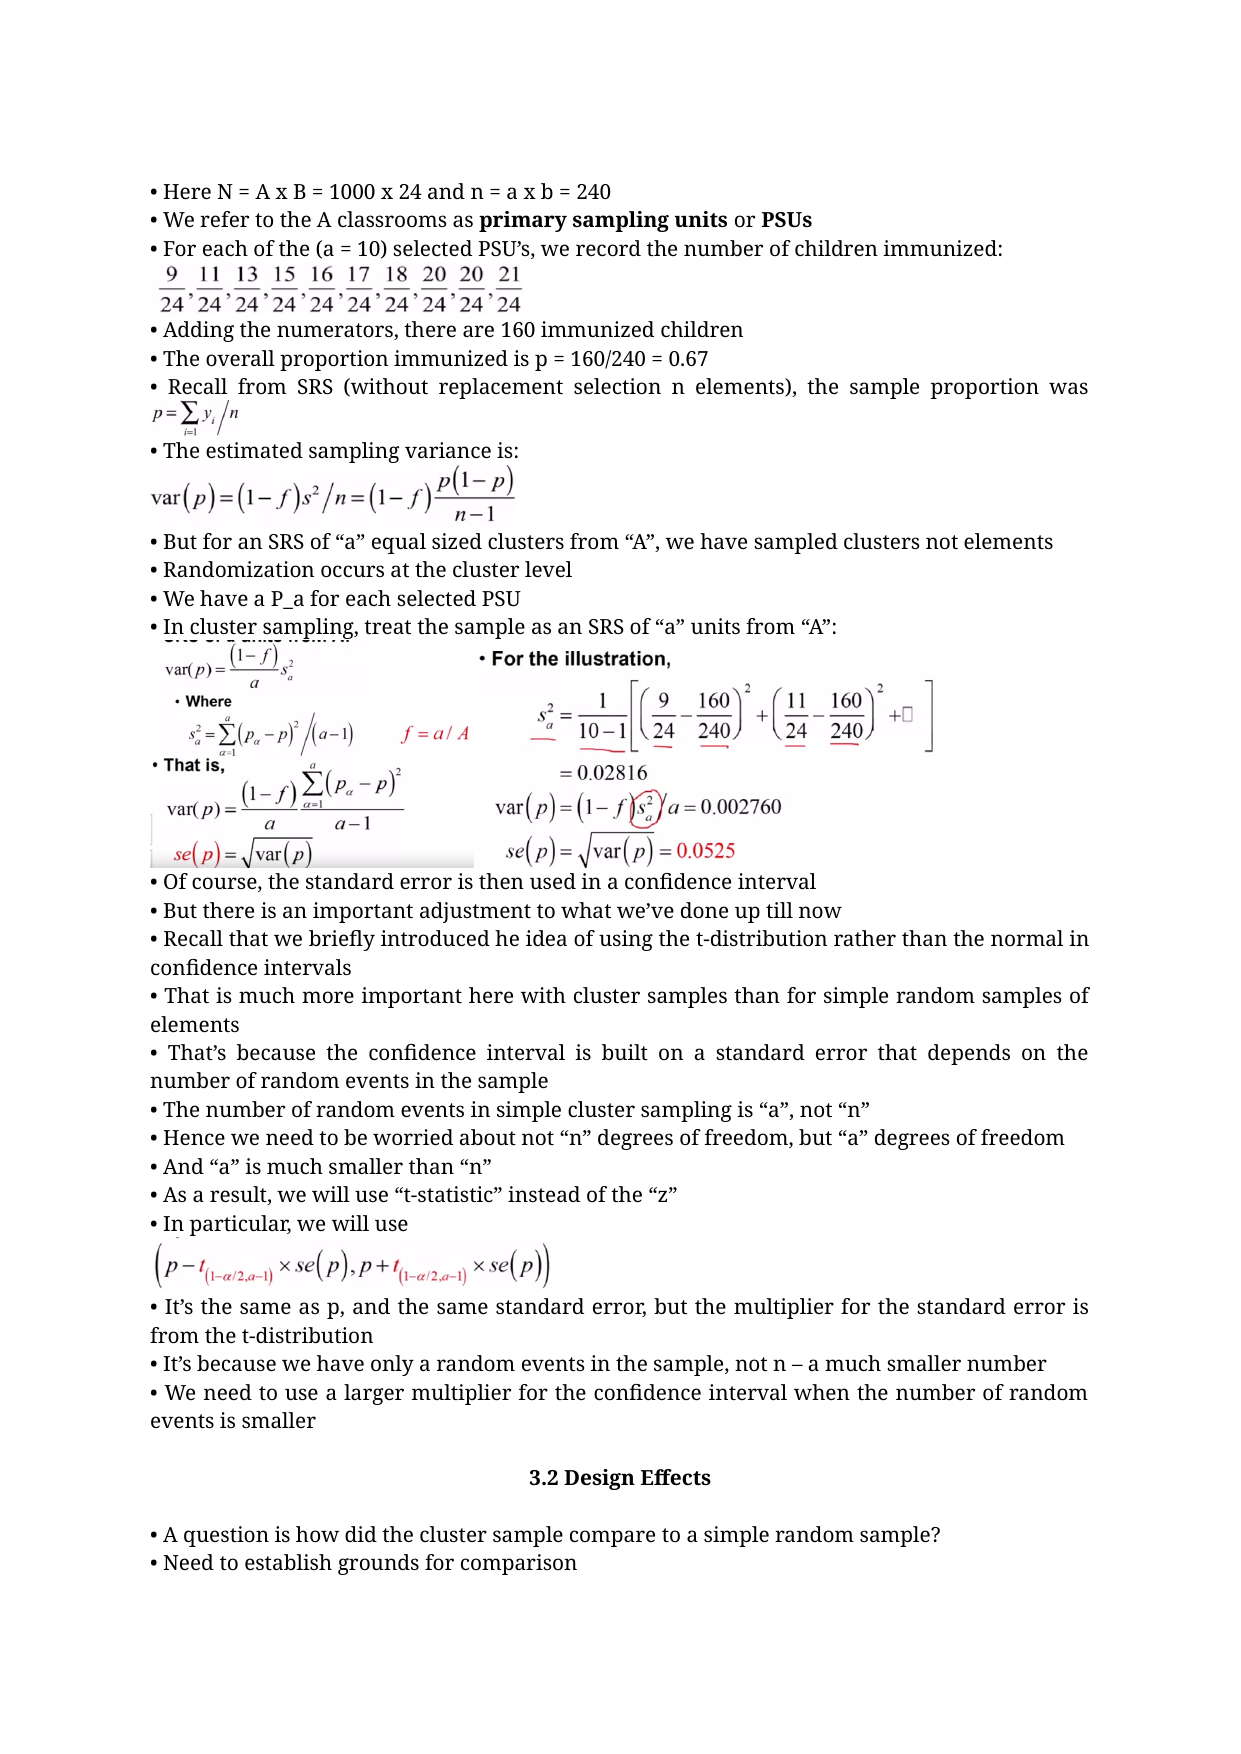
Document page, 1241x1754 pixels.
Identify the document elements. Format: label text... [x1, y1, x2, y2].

text • It’s the same as p, and the same standard error, but the multiplier for the standard error is from the t-distribution [150, 1292, 1090, 1349]
text • As a result, we will use “t-statistic” instead of the “z” [150, 1180, 1090, 1209]
text • Adding the numerators, there are 160 immunized children [150, 315, 1090, 344]
text • Here N = A x B = 1000 x 24 and n = a x b = 240 [150, 177, 1090, 206]
text • It’s because we have only a random events in the sample, not n – a much smaller number [150, 1349, 1090, 1378]
text • The number of random events in simple cluster sampling is “a”, not “n” [150, 1095, 1090, 1123]
text • A question is how did the cluster sample compare to a simple random sample? [150, 1520, 1090, 1548]
text • Need to establish grounds for comparison [150, 1548, 1090, 1577]
text • The estimated sampling variance is: [150, 437, 1090, 465]
text • In particular, we will use [150, 1209, 1090, 1237]
text • We refer to the A classrooms as primary sampling units or PSUs [150, 206, 1090, 234]
text • That is much more important here with cluster samples than for simple random samples of elements [150, 981, 1090, 1038]
text • Hence we need to be worried about not “n” degrees of freedom, but “a” degrees of freedom [150, 1123, 1090, 1152]
text • In cluster sampling, treat the sample as an SRS of “a” units from “A”: [150, 612, 1090, 641]
text 3.2 Design Effects [150, 1463, 1090, 1492]
text • But there is an important adjustment to what we’ve done up till now [150, 896, 1090, 924]
picture [150, 1237, 552, 1293]
text • Of course, the standard error is then used in a confidence interval [150, 867, 1090, 896]
picture [150, 465, 517, 527]
text • We need to use a larger multiplier for the confidence interval when the number of random events is smaller [150, 1378, 1090, 1435]
text • Recall from SRS (without replacement selection n elements), the sample proportion was [150, 372, 1090, 437]
text • That’s because the confidence interval is built on a standard error that depends on the number of random events in the sample [150, 1038, 1090, 1095]
text • Randomization occurs at the cluster level [150, 555, 1090, 584]
text • And “a” is much smaller than “n” [150, 1152, 1090, 1180]
picture [150, 400, 244, 437]
picture [150, 262, 523, 316]
text • The overall proportion immunized is p = 160/240 = 0.67 [150, 344, 1090, 372]
text • We have a P_a for each selected PSU [150, 584, 1090, 612]
picture [150, 640, 937, 868]
text • For each of the (a = 10) selected PSU’s, we record the number of children immunized: [150, 234, 1090, 262]
text • Recall that we briefly introduced he idea of using the t-distribution rather than the normal in confidence intervals [150, 924, 1090, 981]
text • But for an SRS of “a” equal sized clusters from “A”, we have sampled clusters not elements [150, 527, 1090, 555]
